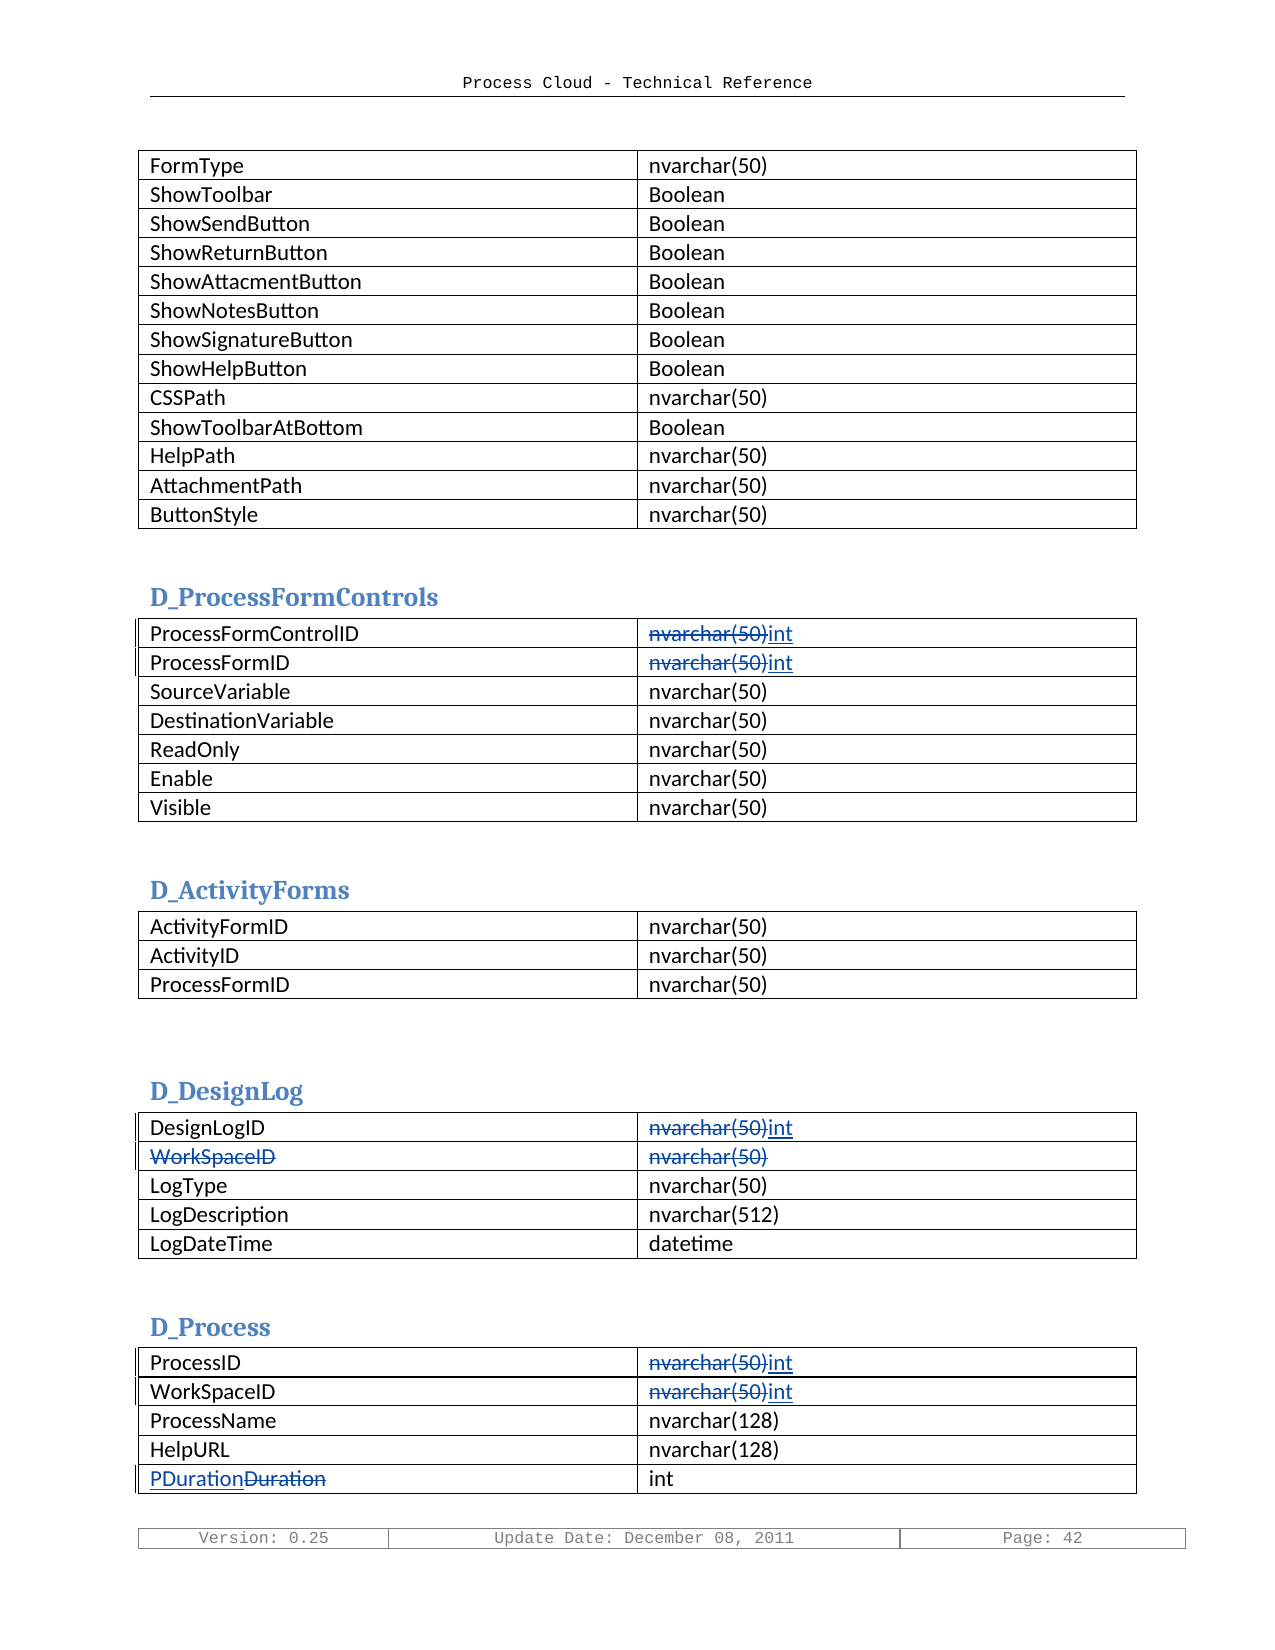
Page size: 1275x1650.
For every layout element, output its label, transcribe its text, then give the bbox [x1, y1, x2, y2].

table_cell HelpURL [139, 1436, 637, 1463]
table_cell ShowAttacmentButton [139, 267, 637, 295]
table_cell nvarchar(50) [638, 471, 1136, 499]
table_cell AttachmentPath [139, 471, 637, 499]
table_cell [638, 1142, 1136, 1170]
table_cell nvarchar(50) [638, 735, 1136, 763]
table_cell nvarchar(50) [638, 1171, 1136, 1199]
table_cell ActivityID [139, 941, 637, 969]
table_cell Boolean [638, 180, 1136, 208]
table_cell Boolean [638, 296, 1136, 324]
subtitle D_ActivityForms [150, 875, 1125, 906]
table_cell nvarchar(128) [638, 1436, 1136, 1463]
table_cell Enable [139, 764, 637, 792]
table_header ProcessID [139, 1348, 637, 1376]
table_cell [139, 1142, 637, 1170]
table_header [638, 1348, 1136, 1376]
table_cell CSSPath [139, 384, 637, 412]
table_cell int [638, 1465, 1136, 1493]
table_cell ProcessFormID [139, 648, 637, 676]
subtitle D_DesignLog [150, 1076, 1125, 1108]
table_cell nvarchar(512) [638, 1200, 1136, 1228]
table_cell Visible [139, 793, 637, 821]
table_cell ProcessName [139, 1406, 637, 1434]
table_cell Boolean [638, 209, 1136, 237]
table_header DesignLogID [139, 1113, 637, 1141]
table_cell ShowSignatureButton [139, 325, 637, 353]
table_header nvarchar(50) [638, 912, 1136, 940]
table_cell WorkSpaceID [139, 1378, 637, 1405]
table_cell nvarchar(50) [638, 970, 1136, 998]
table_cell HelpPath [139, 442, 637, 470]
table_cell nvarchar(128) [638, 1406, 1136, 1434]
table_cell Boolean [638, 413, 1136, 441]
table_cell nvarchar(50) [638, 941, 1136, 969]
table_cell nvarchar(50) [638, 500, 1136, 528]
table_cell nvarchar(50) [638, 151, 1136, 179]
table_cell ShowSendButton [139, 209, 637, 237]
table_cell DestinationVariable [139, 706, 637, 734]
table_cell ButtonStyle [139, 500, 637, 528]
table_cell nvarchar(50) [638, 677, 1136, 705]
table_cell [139, 1465, 637, 1493]
table_cell ShowToolbar [139, 180, 637, 208]
table_cell ShowToolbarAtBottom [139, 413, 637, 441]
table_cell LogType [139, 1171, 637, 1199]
table_cell ShowNotesButton [139, 296, 637, 324]
table_cell FormType [139, 151, 637, 179]
table_cell ShowHelpButton [139, 355, 637, 382]
table_cell Boolean [638, 355, 1136, 382]
subtitle D_Process [150, 1312, 1125, 1343]
table_cell SourceVariable [139, 677, 637, 705]
table_cell LogDateTime [139, 1230, 637, 1257]
table_cell ProcessFormID [139, 970, 637, 998]
table_cell [638, 1378, 1136, 1405]
table_cell nvarchar(50) [638, 384, 1136, 412]
table_header [638, 619, 1136, 647]
table_header ActivityFormID [139, 912, 637, 940]
table_cell Boolean [638, 325, 1136, 353]
table_cell nvarchar(50) [638, 706, 1136, 734]
table_cell ShowReturnButton [139, 238, 637, 266]
subtitle D_ProcessFormControls [150, 582, 1125, 613]
table_cell nvarchar(50) [638, 442, 1136, 470]
table_header [638, 1113, 1136, 1141]
table_cell [638, 648, 1136, 676]
table_cell ReadOnly [139, 735, 637, 763]
table_cell nvarchar(50) [638, 793, 1136, 821]
table_cell Boolean [638, 238, 1136, 266]
table_cell Boolean [638, 267, 1136, 295]
table_cell datetime [638, 1230, 1136, 1257]
table_cell LogDescription [139, 1200, 637, 1228]
table_header ProcessFormControlID [139, 619, 637, 647]
table_cell nvarchar(50) [638, 764, 1136, 792]
